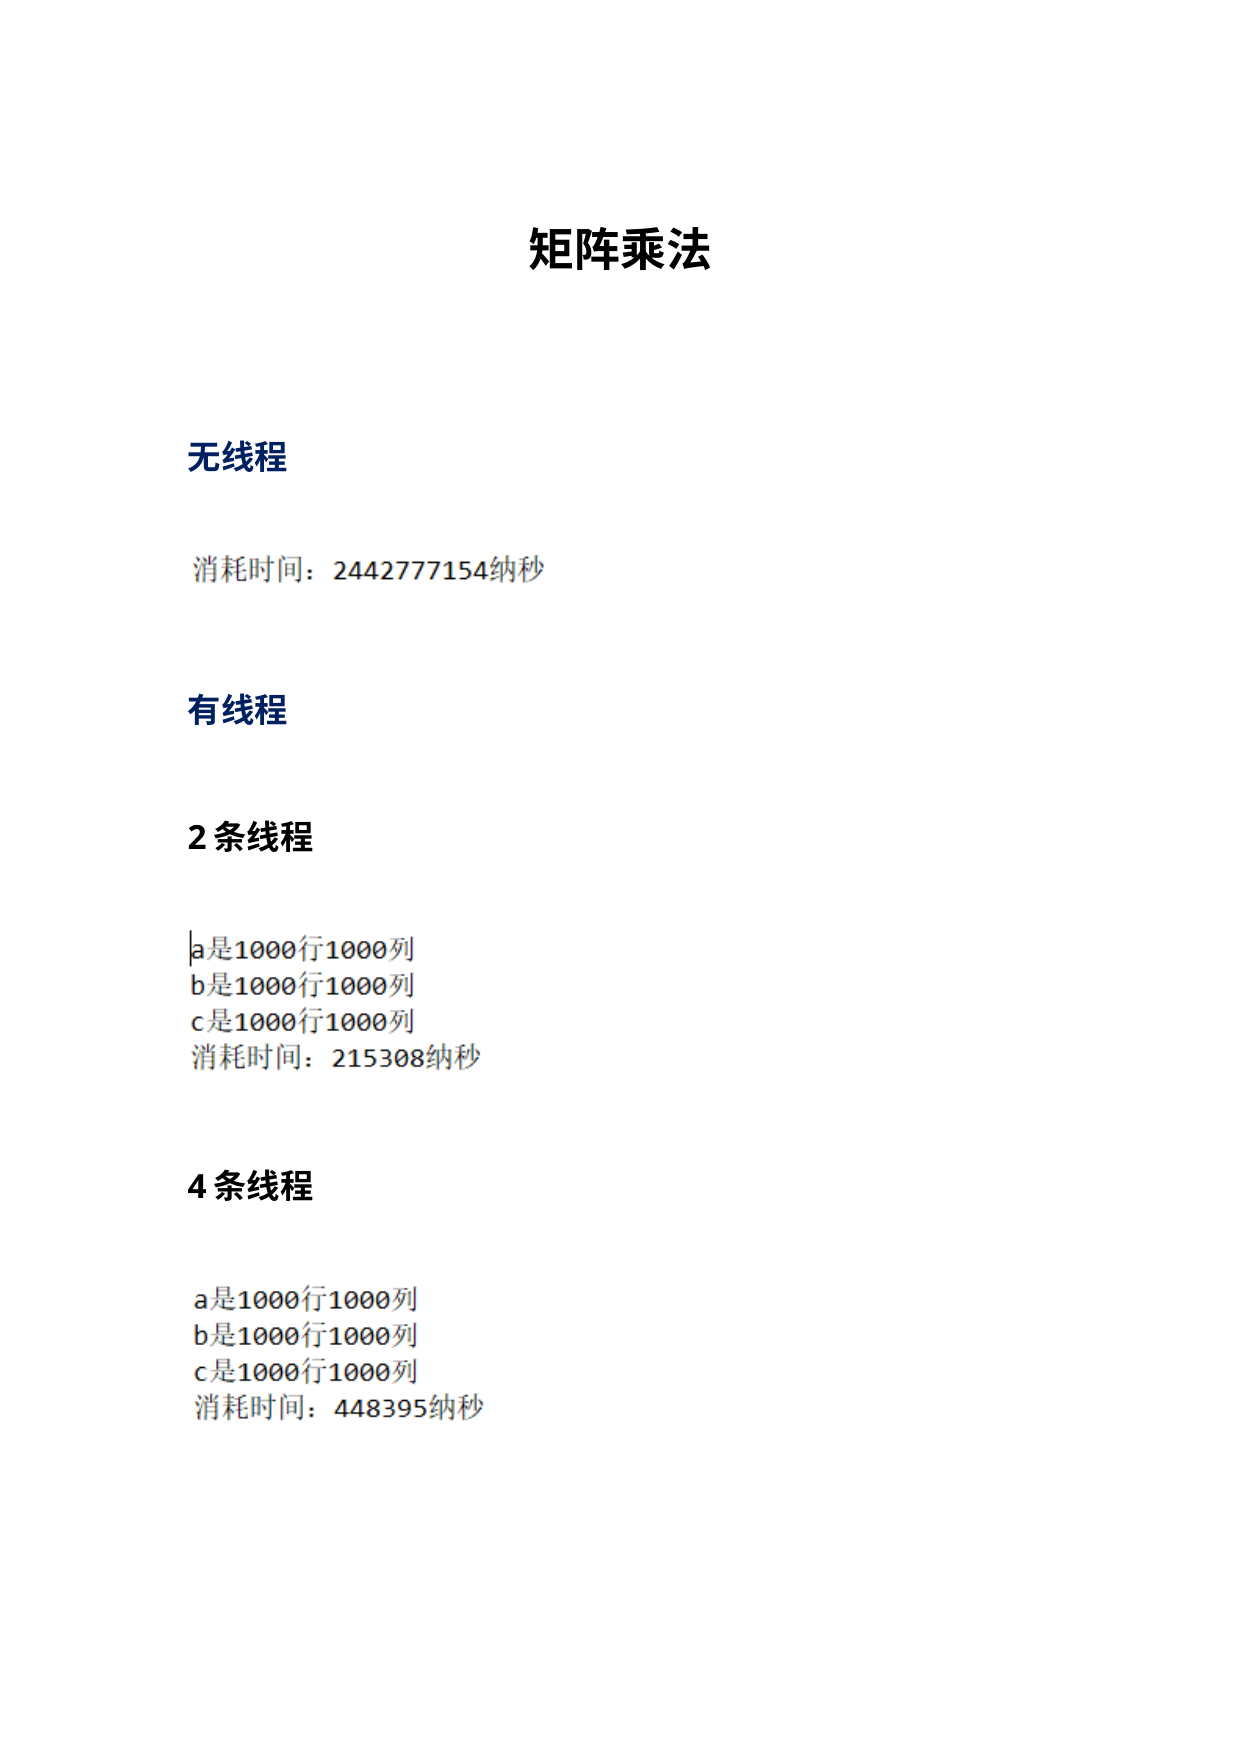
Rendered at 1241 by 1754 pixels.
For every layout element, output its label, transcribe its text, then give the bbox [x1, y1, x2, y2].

picture [187, 929, 560, 1111]
picture [187, 550, 722, 599]
subtitle 无线程 [187, 423, 1053, 488]
subtitle 4条线程 [187, 1152, 1053, 1217]
picture [187, 1279, 549, 1444]
subtitle 矩阵乘法 [187, 197, 1053, 295]
subtitle 2条线程 [187, 802, 1053, 867]
subtitle 有线程 [187, 675, 1053, 740]
